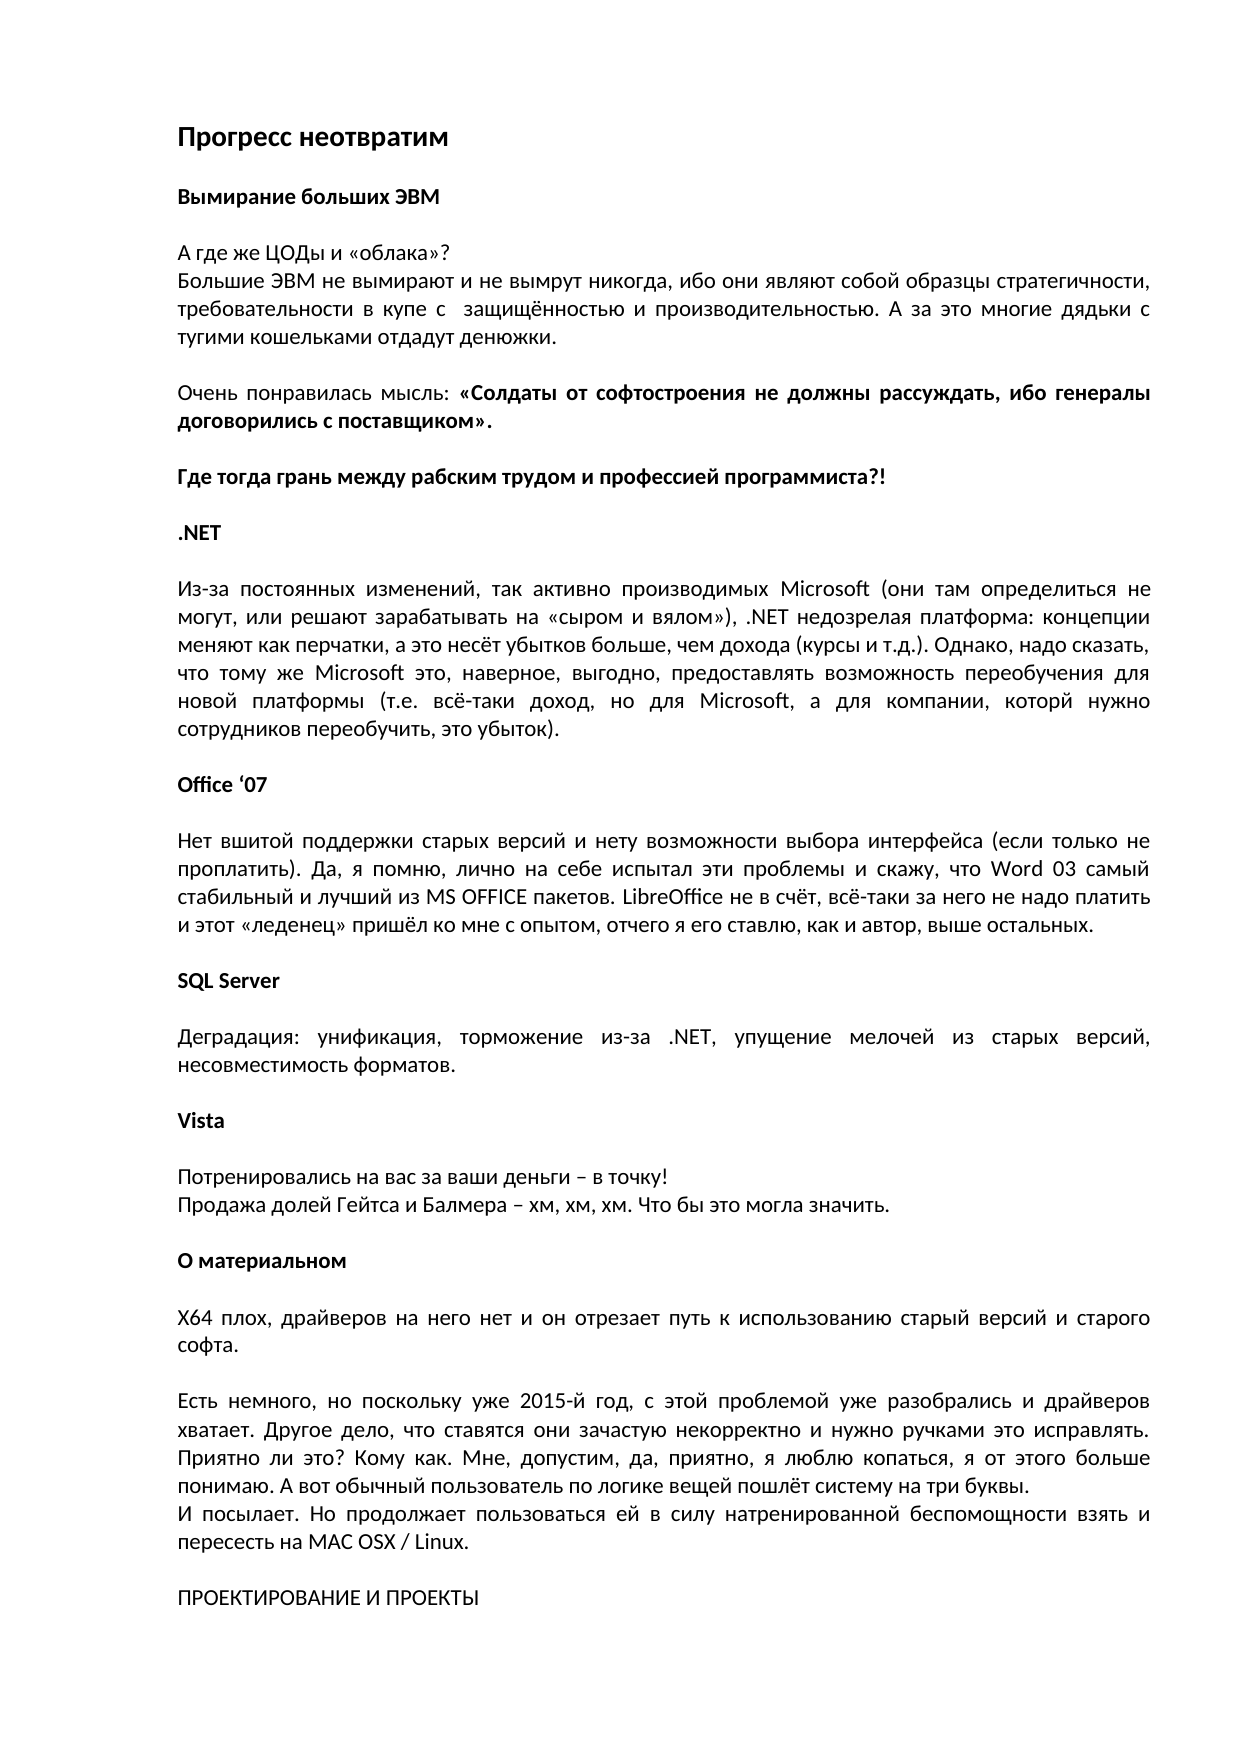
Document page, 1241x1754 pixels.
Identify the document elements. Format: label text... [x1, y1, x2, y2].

text Из-за постоянных изменений, так активно производимых Microsoft (они там определиться не могут, или решают зарабатывать на «сыром и вялом»), .NET недозрелая платформа: концепции меняют как перчатки, а это несёт убытков больше, чем дохода (курсы и т.д.). Однако, надо сказать, что тому же Microsoft это, наверное, выгодно, предоставлять возможность переобучения для новой платформы (т.е. всё-таки доход, но для Microsoft, а для компании, которй нужно сотрудников переобучить, это убыток). [177, 574, 1152, 742]
text Office ‘07 [177, 770, 1152, 798]
text Прогресс неотвратим [177, 118, 1152, 154]
text Большие ЭВМ не вымирают и не вымрут никогда, ибо они являют собой образцы стратегичности, требовательности в купе с защищённостью и производительностью. А за это многие дядьки с тугими кошельками отдадут денюжки. [177, 266, 1152, 350]
text Нет вшитой поддержки старых версий и нету возможности выбора интерфейса (если только не проплатить). Да, я помню, лично на себе испытал эти проблемы и скажу, что Word 03 самый стабильный и лучший из MS OFFICE пакетов. LibreOffice не в счёт, всё-таки за него не надо платить и этот «леденец» пришёл ко мне с опытом, отчего я его ставлю, как и автор, выше остальных. [177, 826, 1152, 938]
text Продажа долей Гейтса и Балмера – хм, хм, хм. Что бы это могла значить. [177, 1191, 1152, 1218]
text И посылает. Но продолжает пользоваться ей в силу натренированной беспомощности взять и пересесть на MAC OSX / Linux. [177, 1499, 1152, 1555]
text А где же ЦОДы и «облака»? [177, 238, 1152, 266]
text X64 плох, драйверов на него нет и он отрезает путь к использованию старый версий и старого софта. [177, 1303, 1152, 1359]
text Потренировались на вас за ваши деньги – в точку! [177, 1162, 1152, 1191]
text Очень понравилась мысль: «Солдаты от софтостроения не должны рассуждать, ибо генералы договорились с поставщиком». [177, 378, 1152, 434]
text .NET [177, 518, 1152, 546]
text Где тогда грань между рабским трудом и профессией программиста?! [177, 462, 1152, 490]
text Vista [177, 1106, 1152, 1134]
text ПРОЕКТИРОВАНИЕ И ПРОЕКТЫ [177, 1583, 1152, 1611]
text SQL Server [177, 966, 1152, 994]
text О материальном [177, 1247, 1152, 1274]
text Вымирание больших ЭВМ [177, 182, 1152, 210]
text Есть немного, но поскольку уже 2015-й год, с этой проблемой уже разобрались и драйверов хватает. Другое дело, что ставятся они зачастую некорректно и нужно ручками это исправлять. Приятно ли это? Кому как. Мне, допустим, да, приятно, я люблю копаться, я от этого больше понимаю. А вот обычный пользователь по логике вещей пошлёт систему на три буквы. [177, 1387, 1152, 1499]
text Деградация: унификация, торможение из-за .NET, упущение мелочей из старых версий, несовместимость форматов. [177, 1022, 1152, 1078]
